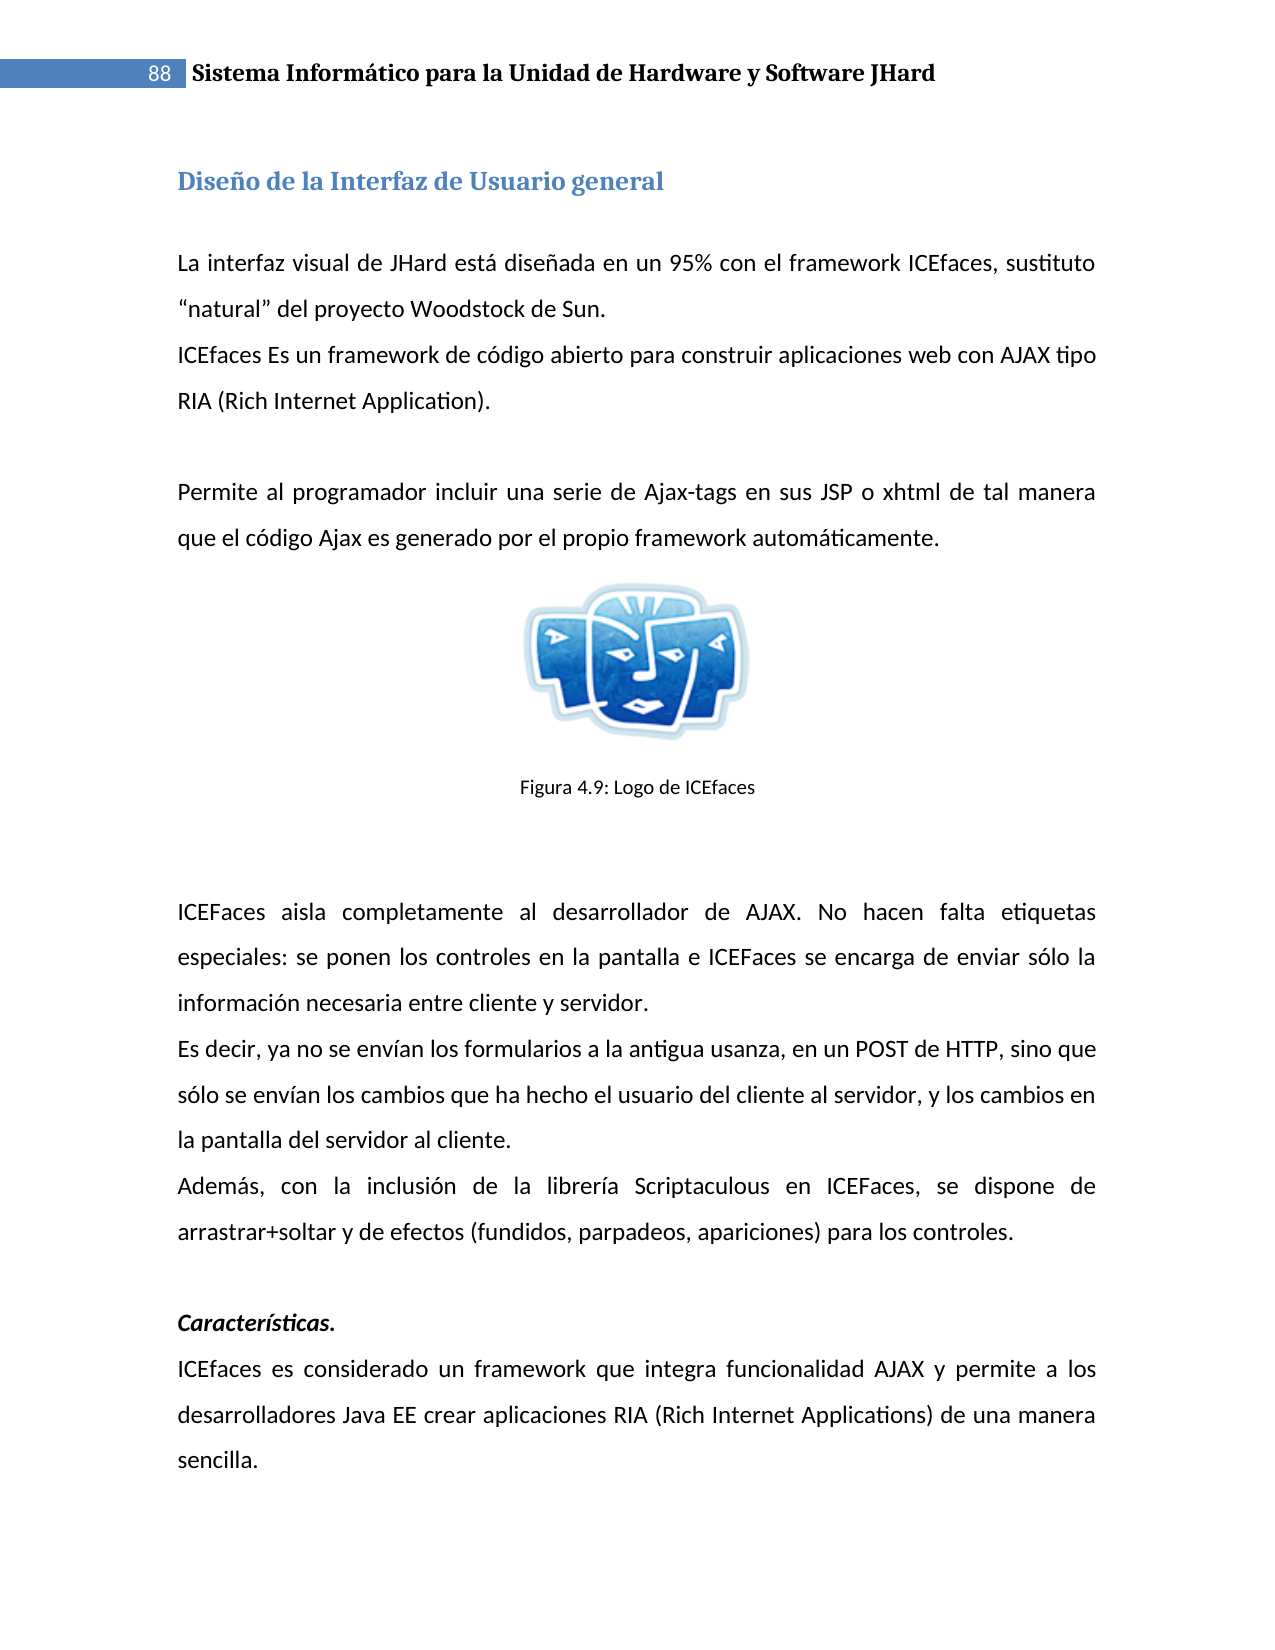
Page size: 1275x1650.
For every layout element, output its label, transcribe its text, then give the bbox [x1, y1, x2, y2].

text Características. [177, 1307, 1098, 1338]
text ICEfaces es considerado un framework que integra funcionalidad AJAX y permite a los desarrolladores Java EE crear aplicaciones RIA (Rich Internet Applications) de una manera sencilla. [177, 1353, 1098, 1475]
subtitle Diseño de la Interfaz de Usuario general [177, 166, 1098, 197]
text Es decir, ya no se envían los formularios a la antigua usanza, en un POST de HTTP, sino que sólo se envían los cambios que ha hecho el usuario del cliente al servidor, y los cambios en la pantalla del servidor al cliente. [177, 1033, 1098, 1155]
text Figura 4.9: Logo de ICEfaces [177, 774, 1098, 799]
picture [520, 567, 755, 760]
text ICEfaces Es un framework de código abierto para construir aplicaciones web con AJAX tipo RIA (Rich Internet Application). [177, 339, 1098, 415]
text ICEFaces aisla completamente al desarrollador de AJAX. No hacen falta etiquetas especiales: se ponen los controles en la pantalla e ICEFaces se encarga de enviar sólo la información necesaria entre cliente y servidor. [177, 896, 1098, 1018]
text Permite al programador incluir una serie de Ajax-tags en sus JSP o xhtml de tal manera que el código Ajax es generado por el propio framework automáticamente. [177, 476, 1098, 552]
text La interfaz visual de JHard está diseñada en un 95% con el framework ICEfaces, sustituto “natural” del proyecto Woodstock de Sun. [177, 248, 1098, 324]
text Además, con la inclusión de la librería Scriptaculous en ICEFaces, se dispone de arrastrar+soltar y de efectos (fundidos, parpadeos, apariciones) para los controles. [177, 1170, 1098, 1246]
